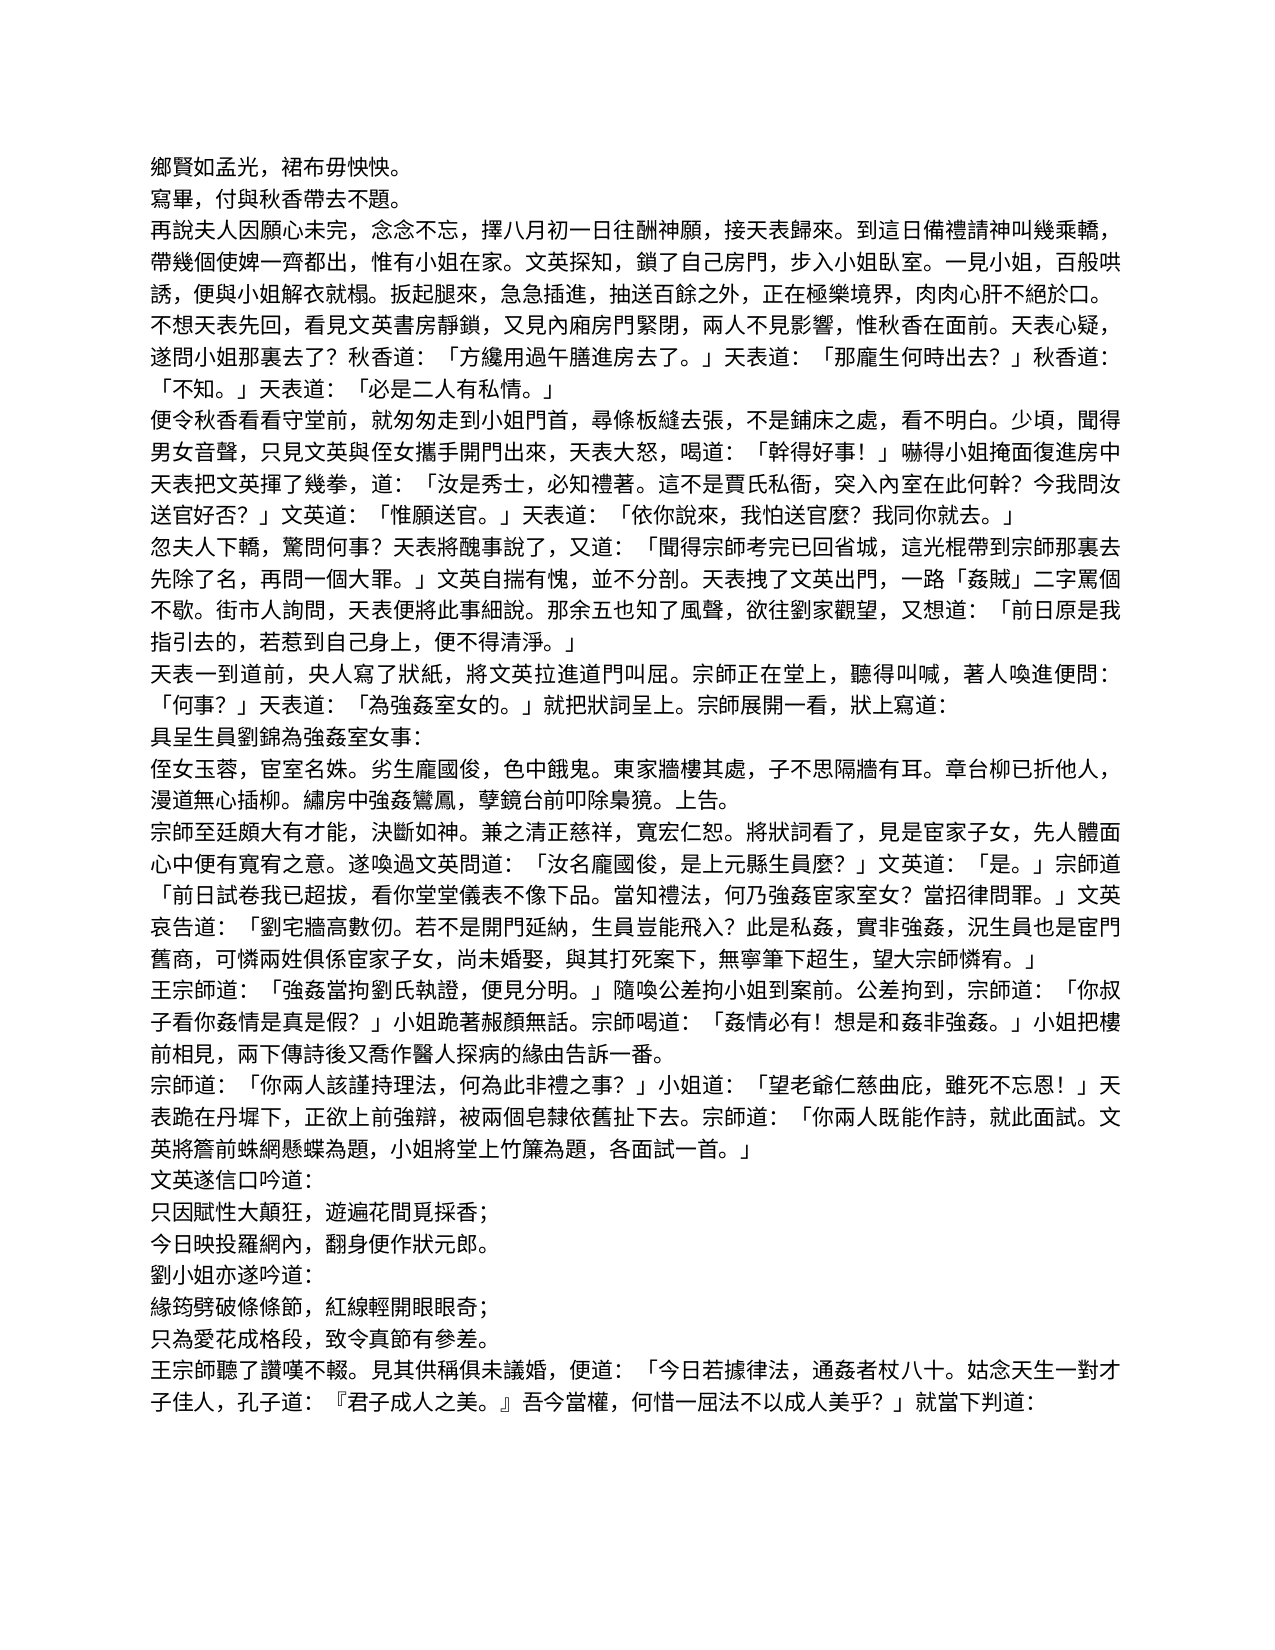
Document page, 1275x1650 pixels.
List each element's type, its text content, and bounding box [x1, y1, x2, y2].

text 宗師至廷頗大有才能，決斷如神。兼之清正慈祥，寬宏仁恕。將狀詞看了，見是宦家子女，先人體面，心中便有寬宥之意。遂喚過文英問道：「汝名龐國俊，是上元縣生員麼？」文英道：「是。」宗師道：「前日試卷我已超拔，看你堂堂儀表不像下品。當知禮法，何乃強姦宦家室女？當招律問罪。」文英哀告道：「劉宅牆高數仞。若不是開門延納，生員豈能飛入？此是私姦，實非強姦，況生員也是宦門舊商，可憐兩姓俱係宦家子女，尚未婚娶，與其打死案下，無寧筆下超生，望大宗師憐宥。」 [150, 815, 1125, 973]
text 忽夫人下轎，驚問何事？天表將醜事說了，又道：「聞得宗師考完已回省城，這光棍帶到宗師那裏去，先除了名，再問一個大罪。」文英自揣有愧，並不分剖。天表拽了文英出門，一路「姦賊」二字罵個不歇。街市人詢問，天表便將此事細說。那余五也知了風聲，欲往劉家觀望，又想道：「前日原是我指引去的，若惹到自己身上，便不得清淨。」 [150, 530, 1125, 657]
text 宗師道：「你兩人該謹持理法，何為此非禮之事？」小姐道：「望老爺仁慈曲庇，雖死不忘恩！」天表跪在丹墀下，正欲上前強辯，被兩個皂隸依舊扯下去。宗師道：「你兩人既能作詩，就此面試。文英將簷前蛛網懸蝶為題，小姐將堂上竹簾為題，各面試一首。」 [150, 1068, 1125, 1163]
text 緣筠劈破條條節，紅線輕開眼眼奇； [150, 1290, 1125, 1322]
text 文英遂信口吟道： [150, 1163, 1125, 1195]
text 天表一到道前，央人寫了狀紙，將文英拉進道門叫屈。宗師正在堂上，聽得叫喊，著人喚進便問：「何事？」天表道：「為強姦室女的。」就把狀詞呈上。宗師展開一看，狀上寫道： [150, 657, 1125, 720]
text 只因賦性大顛狂，遊遍花間覓採香； [150, 1195, 1125, 1227]
text 今日映投羅網內，翻身便作狀元郎。 [150, 1227, 1125, 1258]
text 王宗師道：「強姦當拘劉氏執證，便見分明。」隨喚公差拘小姐到案前。公差拘到，宗師道：「你叔子看你姦情是真是假？」小姐跪著赧顏無話。宗師喝道：「姦情必有！想是和姦非強姦。」小姐把樓前相見，兩下傳詩後又喬作醫人探病的緣由告訴一番。 [150, 973, 1125, 1068]
text 劉小姐亦遂吟道： [150, 1258, 1125, 1290]
text 再說夫人因願心未完，念念不忘，擇八月初一日往酬神願，接天表歸來。到這日備禮請神叫幾乘轎，帶幾個使婢一齊都出，惟有小姐在家。文英探知，鎖了自己房門，步入小姐臥室。一見小姐，百般哄誘，便與小姐解衣就榻。扳起腿來，急急插進，抽送百餘之外，正在極樂境界，肉肉心肝不絕於口。 [150, 213, 1125, 308]
text 侄女玉蓉，宦室名姝。劣生龐國俊，色中餓鬼。東家牆樓其處，子不思隔牆有耳。章台柳已折他人，漫道無心插柳。繡房中強姦鸞鳳，孽鏡台前叩除梟獍。上告。 [150, 752, 1125, 815]
text 便令秋香看看守堂前，就匆匆走到小姐門首，尋條板縫去張，不是鋪床之處，看不明白。少頃，聞得男女音聲，只見文英與侄女攜手開門出來，天表大怒，喝道：「幹得好事！」嚇得小姐掩面復進房中。天表把文英揮了幾拳，道：「汝是秀士，必知禮著。這不是賈氏私衙，突入內室在此何幹？今我問汝，送官好否？」文英道：「惟願送官。」天表道：「依你說來，我怕送官麼？我同你就去。」 [150, 403, 1125, 530]
text 鄉賢如孟光，裙布毋怏怏。 [150, 150, 1125, 182]
text 不想天表先回，看見文英書房靜鎖，又見內廂房門緊閉，兩人不見影響，惟秋香在面前。天表心疑，遂問小姐那裏去了？秋香道：「方纔用過午膳進房去了。」天表道：「那龐生何時出去？」秋香道：「不知。」天表道：「必是二人有私情。」 [150, 308, 1125, 403]
text 寫畢，付與秋香帶去不題。 [150, 182, 1125, 213]
text 王宗師聽了讚嘆不輟。見其供稱俱未議婚，便道：「今日若據律法，通姦者杖八十。姑念天生一對才子佳人，孔子道：『君子成人之美。』吾今當權，何惜一屈法不以成人美乎？」就當下判道： [150, 1353, 1125, 1417]
text 具呈生員劉錦為強姦室女事： [150, 720, 1125, 752]
text 只為愛花成格段，致令真節有參差。 [150, 1322, 1125, 1353]
